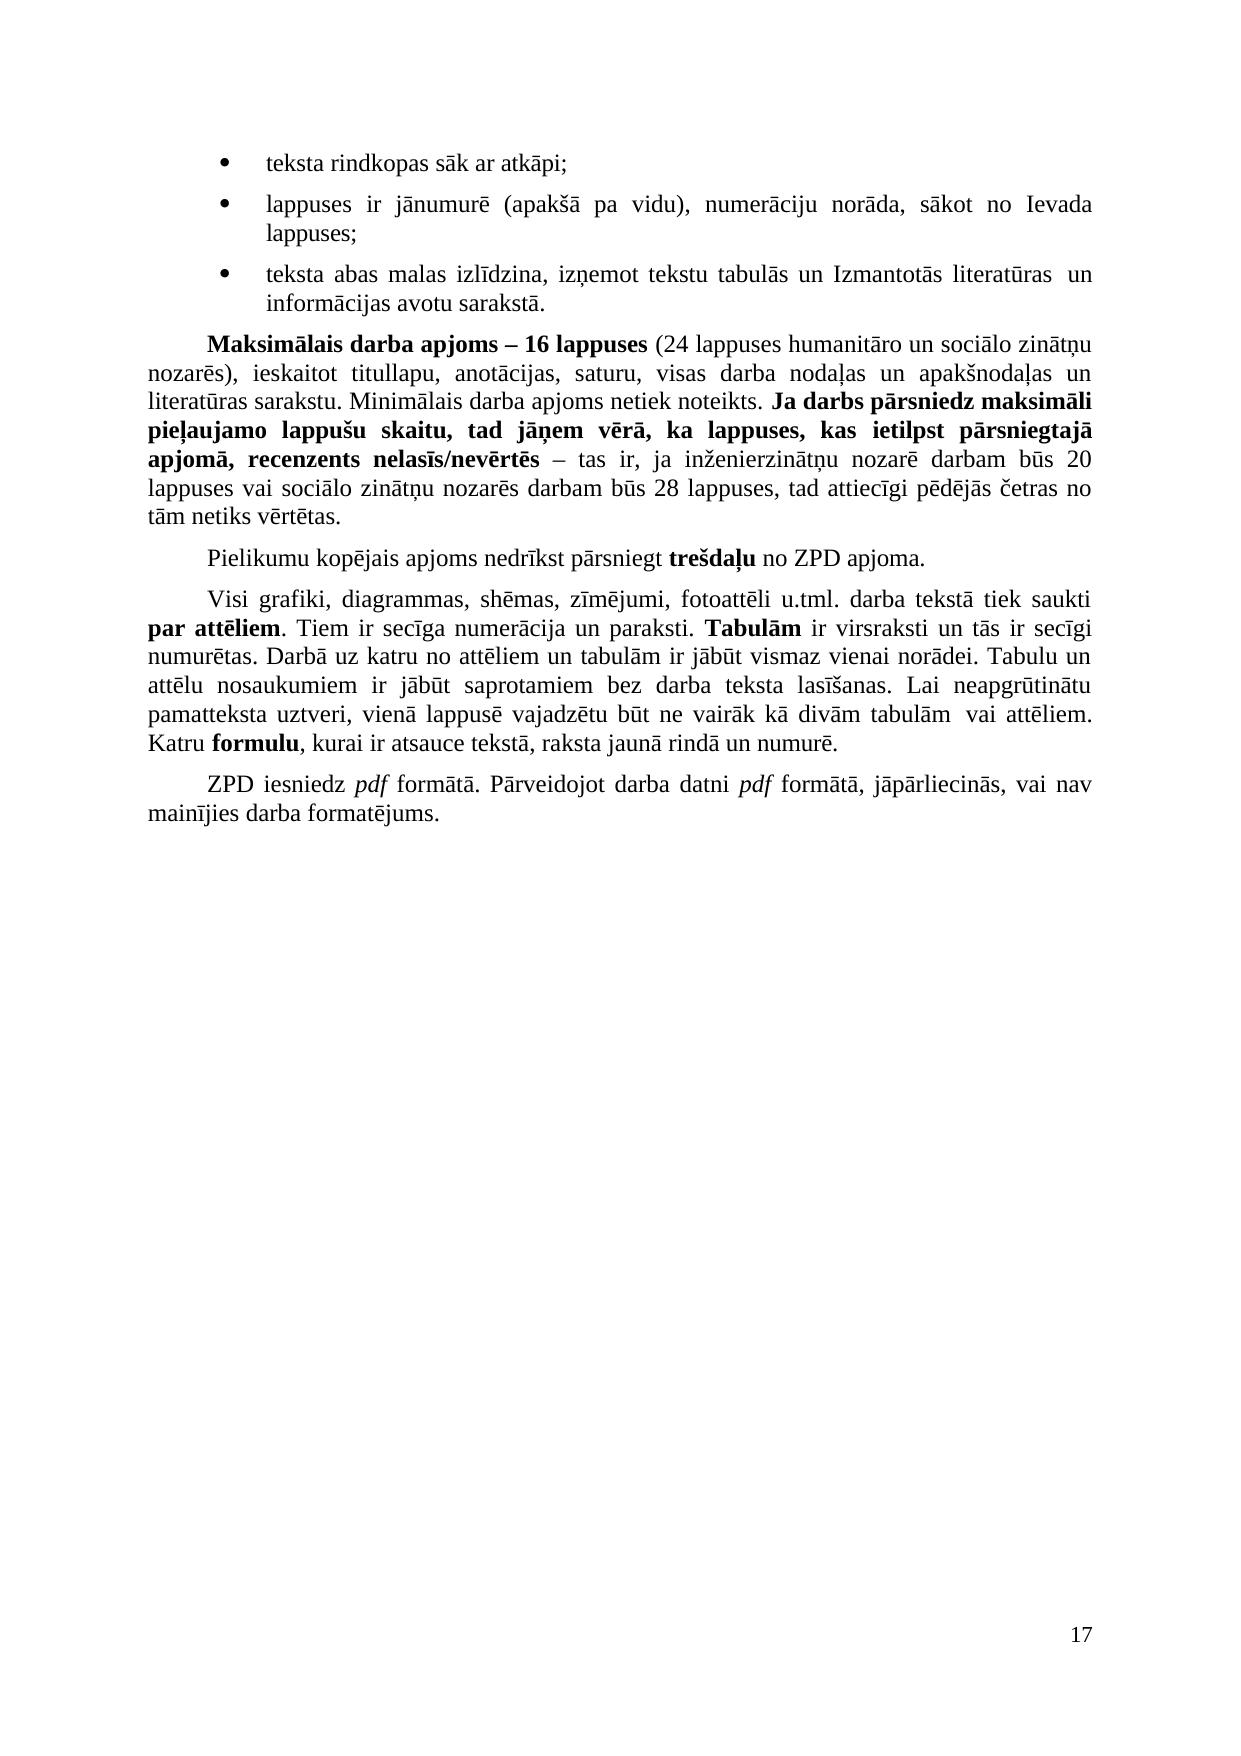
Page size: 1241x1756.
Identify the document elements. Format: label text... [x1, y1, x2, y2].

text Pielikumu kopējais apjoms nedrīkst pārsniegt trešdaļu no ZPD apjoma. [148, 543, 1092, 571]
list teksta abas malas izlīdzina, izņemot tekstu tabulās un Izmantotās literatūras un informācijas avotu sarakstā. [220, 259, 1092, 316]
text Maksimālais darba apjoms – 16 lappuses (24 lappuses humanitāro un sociālo zinātņu nozarēs), ieskaitot titullapu, anotācijas, saturu, visas darba nodaļas un apakšnodaļas un literatūras sarakstu. Minimālais darba apjoms netiek noteikts. Ja darbs pārsniedz maksimāli pieļaujamo lappušu skaitu, tad jāņem vērā, ka lappuses, kas ietilpst pārsniegtajā apjomā, recenzents nelasīs/nevērtēs – tas ir, ja inženierzinātņu nozarē darbam būs 20 lappuses vai sociālo zinātņu nozarēs darbam būs 28 lappuses, tad attiecīgi pēdējās četras no tām netiks vērtētas. [148, 329, 1092, 530]
list lappuses ir jānumurē (apakšā pa vidu), numerāciju norāda, sākot no Ievada lappuses; [220, 189, 1092, 246]
list teksta rindkopas sāk ar atkāpi; [220, 148, 1092, 176]
text Visi grafiki, diagrammas, shēmas, zīmējumi, fotoattēli u.tml. darba tekstā tiek saukti par attēliem. Tiem ir secīga numerācija un paraksti. Tabulām ir virsraksti un tās ir secīgi numurētas. Darbā uz katru no attēliem un tabulām ir jābūt vismaz vienai norādei. Tabulu un attēlu nosaukumiem ir jābūt saprotamiem bez darba teksta lasīšanas. Lai neapgrūtinātu pamatteksta uztveri, vienā lappusē vajadzētu būt ne vairāk kā divām tabulām vai attēliem. Katru formulu, kurai ir atsauce tekstā, raksta jaunā rindā un numurē. [148, 584, 1092, 756]
text ZPD iesniedz pdf formātā. Pārveidojot darba datni pdf formātā, jāpārliecinās, vai nav mainījies darba formatējums. [148, 769, 1092, 826]
